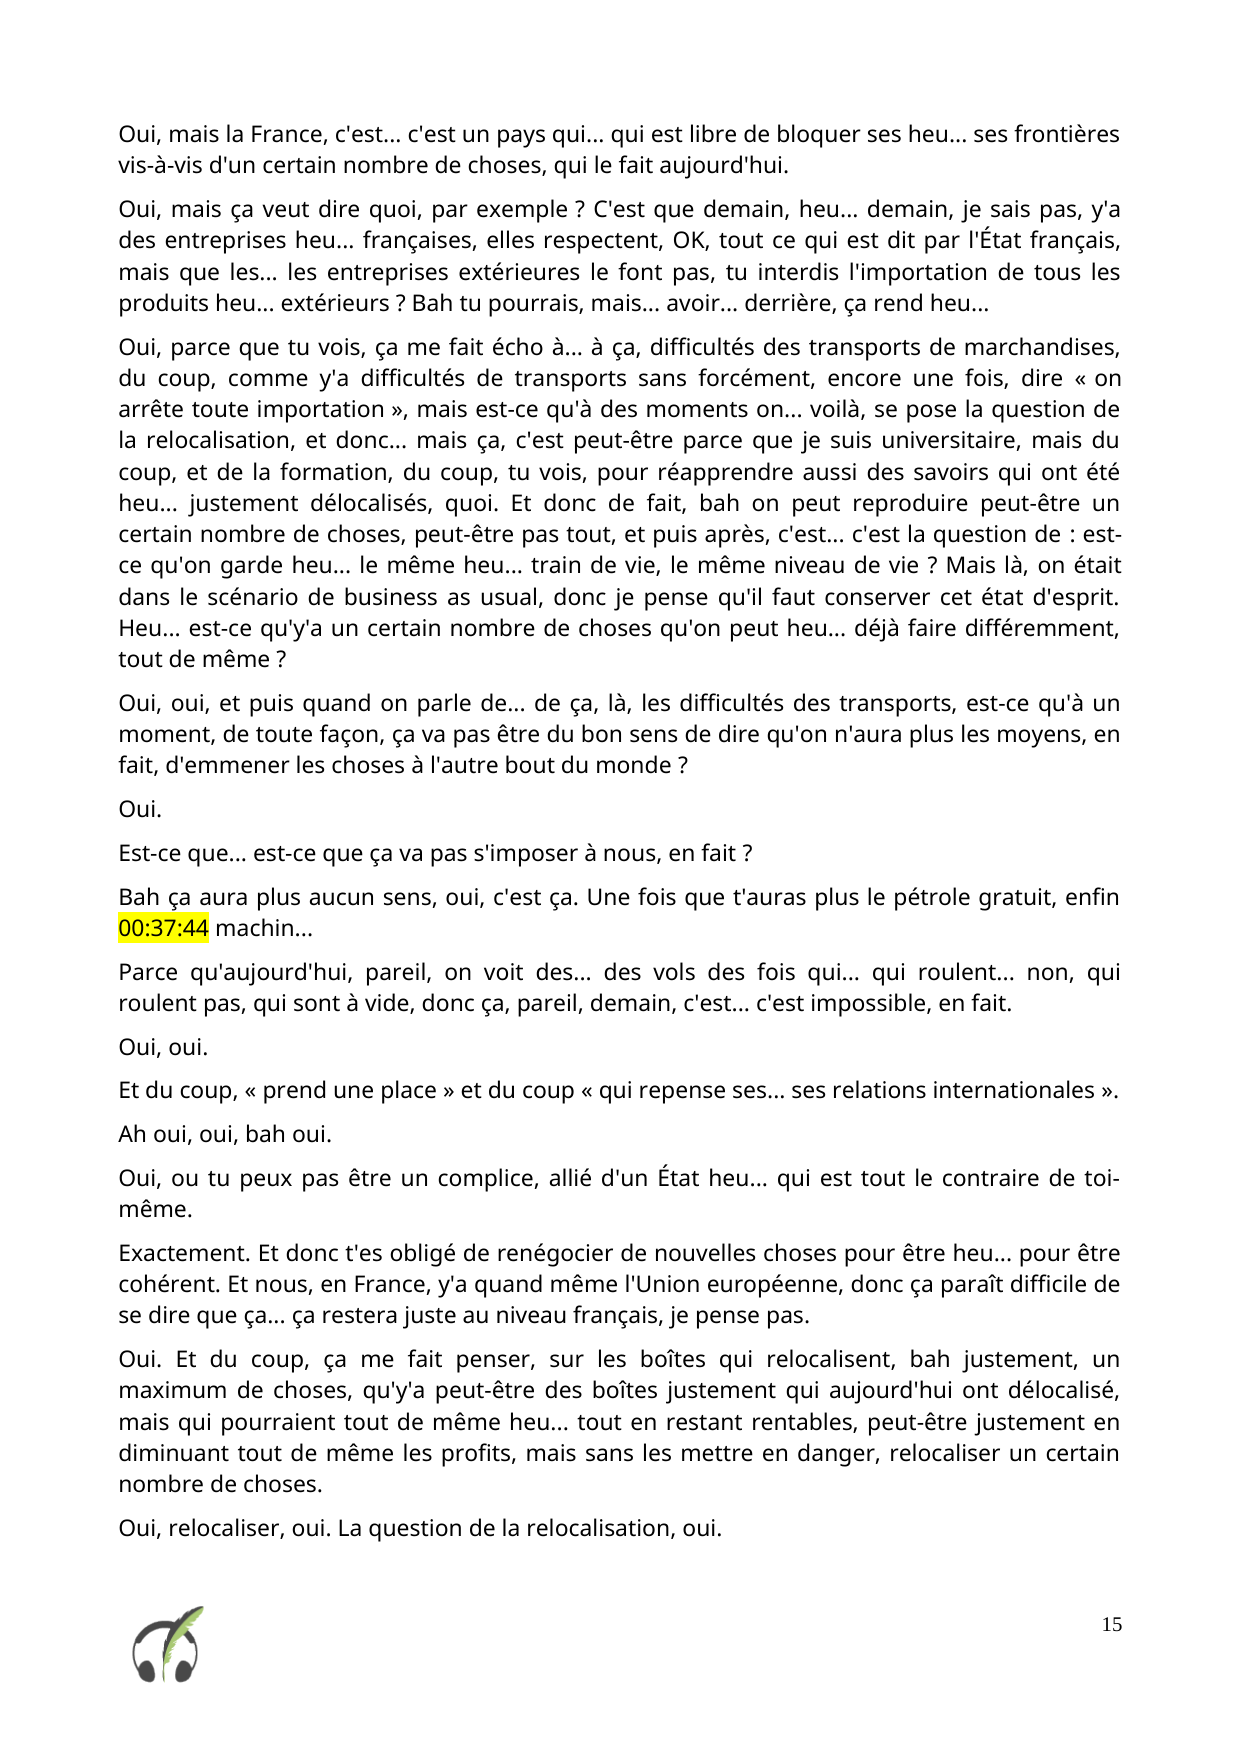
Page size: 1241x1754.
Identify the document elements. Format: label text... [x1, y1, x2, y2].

text Oui, ou tu peux pas être un complice, allié d'un État heu... qui est tout le contraire de toi-même. [118, 1162, 1122, 1224]
text Exactement. Et donc t'es obligé de renégocier de nouvelles choses pour être heu... pour être cohérent. Et nous, en France, y'a quand même l'Union européenne, donc ça paraît difficile de se dire que ça... ça restera juste au niveau français, je pense pas. [118, 1237, 1122, 1331]
text Oui. Et du coup, ça me fait penser, sur les boîtes qui relocalisent, bah justement, un maximum de choses, qu'y'a peut-être des boîtes justement qui aujourd'hui ont délocalisé, mais qui pourraient tout de même heu... tout en restant rentables, peut-être justement en diminuant tout de même les profits, mais sans les mettre en danger, relocaliser un certain nombre de choses. [118, 1343, 1122, 1499]
text Oui, oui. [118, 1031, 1122, 1062]
text Oui, parce que tu vois, ça me fait écho à... à ça, difficultés des transports de marchandises, du coup, comme y'a difficultés de transports sans forcément, encore une fois, dire « on arrête toute importation », mais est-ce qu'à des moments on... voilà, se pose la question de la relocalisation, et donc... mais ça, c'est peut-être parce que je suis universitaire, mais du coup, et de la formation, du coup, tu vois, pour réapprendre aussi des savoirs qui ont été heu... justement délocalisés, quoi. Et donc de fait, bah on peut reproduire peut-être un certain nombre de choses, peut-être pas tout, et puis après, c'est... c'est la question de : est-ce qu'on garde heu... le même heu... train de vie, le même niveau de vie ? Mais là, on était dans le scénario de business as usual, donc je pense qu'il faut conserver cet état d'esprit. Heu... est-ce qu'y'a un certain nombre de choses qu'on peut heu... déjà faire différemment, tout de même ? [118, 331, 1122, 674]
text Oui, relocaliser, oui. La question de la relocalisation, oui. [118, 1512, 1122, 1543]
text Et du coup, « prend une place » et du coup « qui repense ses... ses relations internationales ». [118, 1074, 1122, 1106]
text Oui, oui, et puis quand on parle de... de ça, là, les difficultés des transports, est-ce qu'à un moment, de toute façon, ça va pas être du bon sens de dire qu'on n'aura plus les moyens, en fait, d'emmener les choses à l'autre bout du monde ? [118, 687, 1122, 781]
picture [121, 1598, 213, 1690]
text Parce qu'aujourd'hui, pareil, on voit des... des vols des fois qui... qui roulent... non, qui roulent pas, qui sont à vide, donc ça, pareil, demain, c'est... c'est impossible, en fait. [118, 956, 1122, 1018]
text Bah ça aura plus aucun sens, oui, c'est ça. Une fois que t'auras plus le pétrole gratuit, enfin 00:37:44 machin... [118, 881, 1122, 943]
text Oui. [118, 793, 1122, 824]
text Est-ce que... est-ce que ça va pas s'imposer à nous, en fait ? [118, 837, 1122, 868]
text Oui, mais ça veut dire quoi, par exemple ? C'est que demain, heu... demain, je sais pas, y'a des entreprises heu... françaises, elles respectent, OK, tout ce qui est dit par l'État français, mais que les... les entreprises extérieures le font pas, tu interdis l'importation de tous les produits heu... extérieurs ? Bah tu pourrais, mais... avoir... derrière, ça rend heu... [118, 193, 1122, 318]
text Ah oui, oui, bah oui. [118, 1118, 1122, 1149]
text Oui, mais la France, c'est... c'est un pays qui... qui est libre de bloquer ses heu... ses frontières vis-à-vis d'un certain nombre de choses, qui le fait aujourd'hui. [118, 118, 1122, 181]
